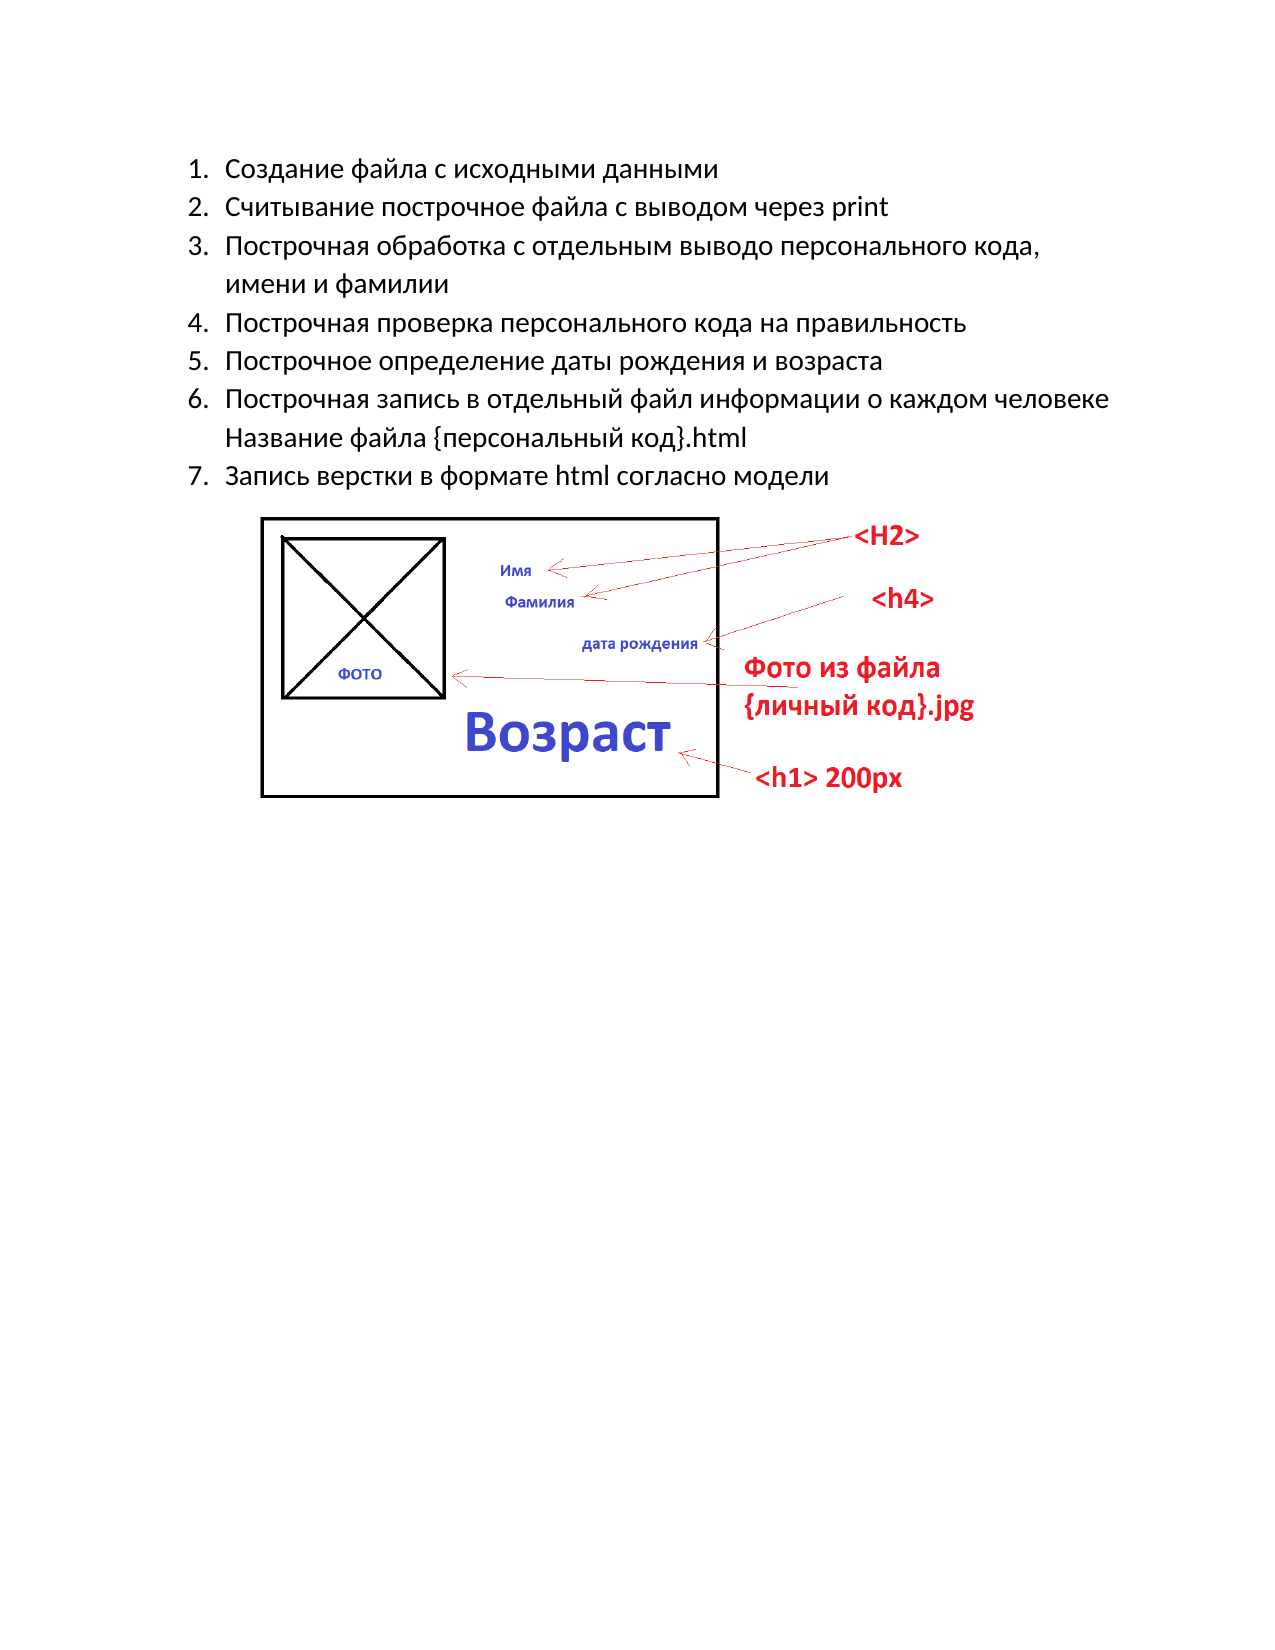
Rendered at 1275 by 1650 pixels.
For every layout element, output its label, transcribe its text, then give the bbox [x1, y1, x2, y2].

list Построчная запись в отдельный файл информации о каждом человеке Название файла {персональный код}.html [187, 381, 1125, 455]
list Построчная проверка персонального кода на правильность [187, 304, 1125, 339]
list Запись верстки в формате html согласно модели [187, 457, 1125, 805]
list Построчное определение даты рождения и возраста [187, 342, 1125, 378]
list Построчная обработка с отдельным выводо персонального кода, имени и фамилии [187, 227, 1125, 301]
list Считывание построчное файла с выводом через print [187, 188, 1125, 224]
list Создание файла с исходными данными [187, 150, 1125, 186]
